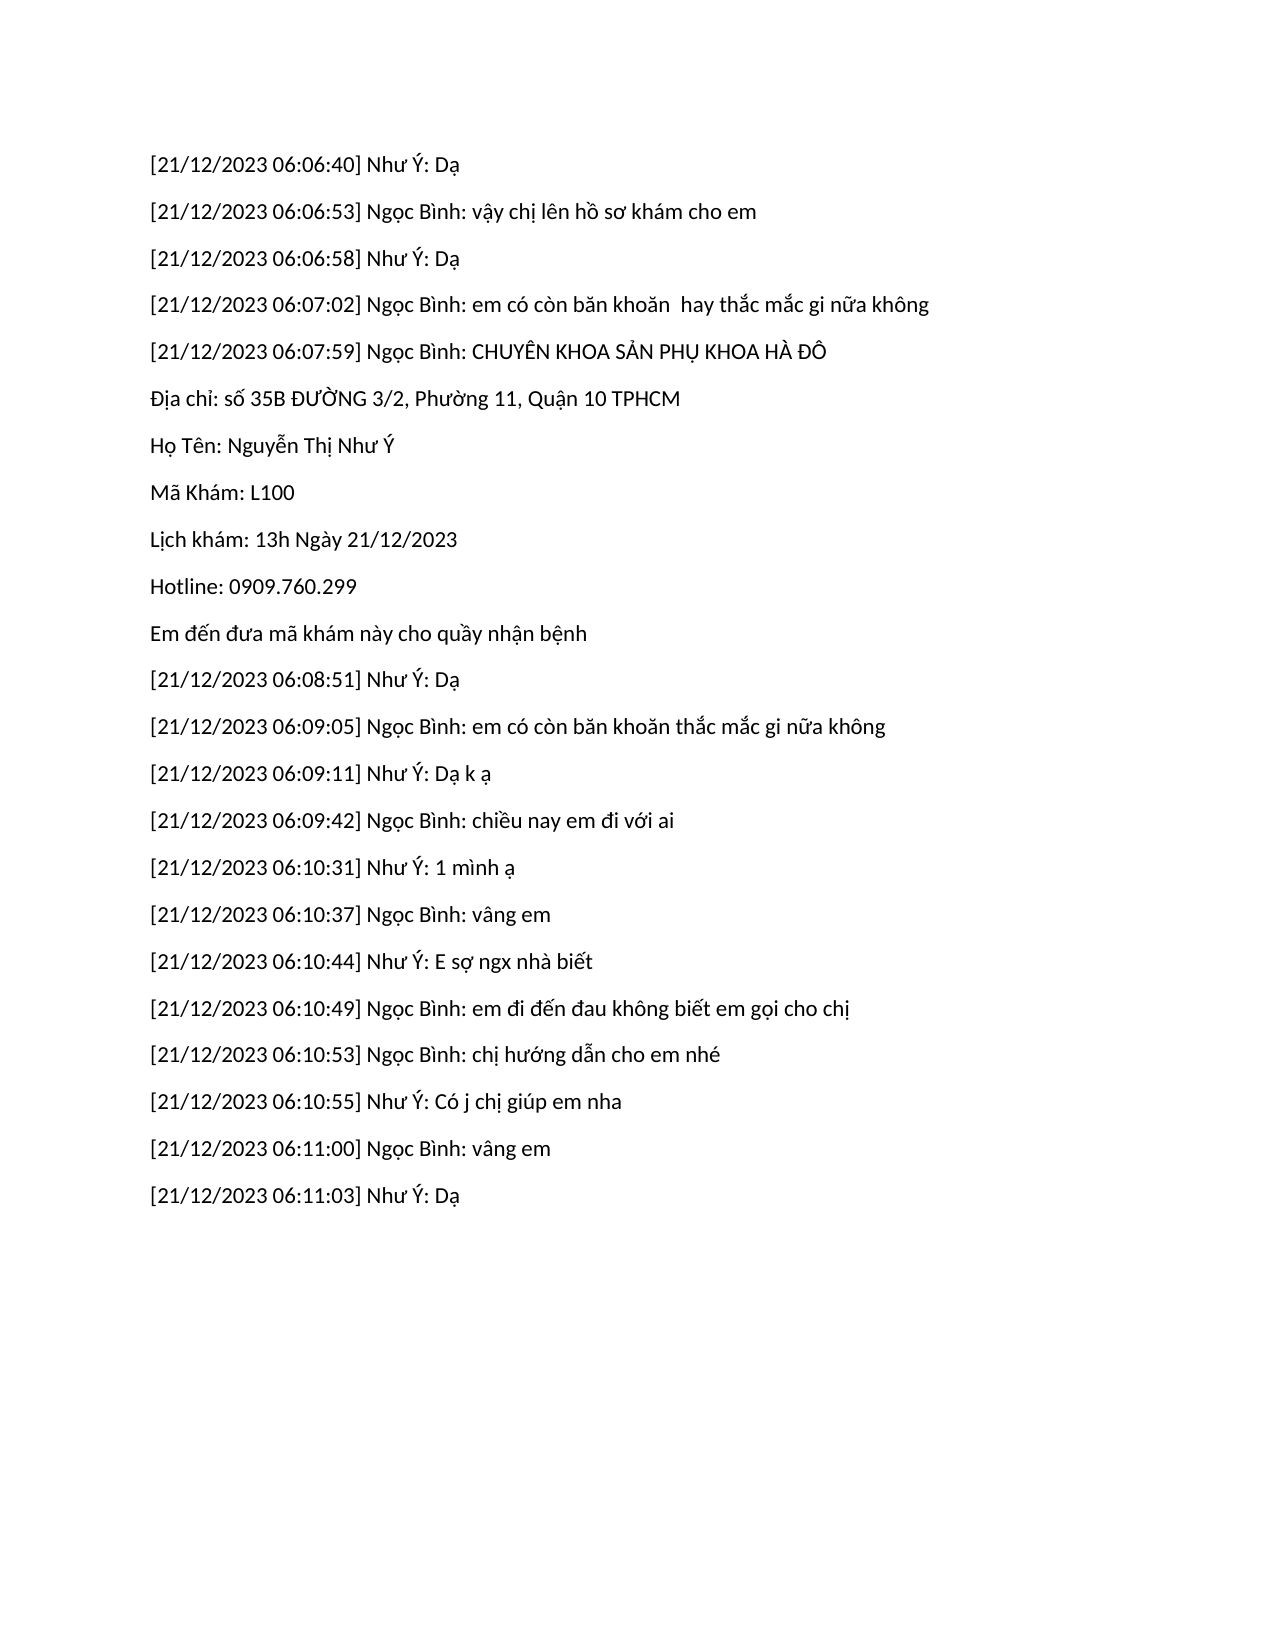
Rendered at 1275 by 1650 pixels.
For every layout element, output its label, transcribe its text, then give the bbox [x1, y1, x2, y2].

text [21/12/2023 06:10:53] Ngọc Bình: chị hướng dẫn cho em nhé [150, 1041, 1125, 1069]
text [21/12/2023 06:06:58] Như Ý: Dạ [150, 244, 1125, 272]
text Em đến đưa mã khám này cho quầy nhận bệnh [150, 619, 1125, 647]
text [21/12/2023 06:10:49] Ngọc Bình: em đi đến đau không biết em gọi cho chị [150, 994, 1125, 1022]
text [21/12/2023 06:06:53] Ngọc Bình: vậy chị lên hồ sơ khám cho em [150, 197, 1125, 225]
text Hotline: 0909.760.299 [150, 572, 1125, 600]
text [21/12/2023 06:10:55] Như Ý: Có j chị giúp em nha [150, 1087, 1125, 1116]
text [21/12/2023 06:09:11] Như Ý: Dạ k ạ [150, 759, 1125, 787]
text [21/12/2023 06:09:42] Ngọc Bình: chiều nay em đi với ai [150, 806, 1125, 834]
text Địa chỉ: số 35B ĐƯỜNG 3/2, Phường 11, Quận 10 TPHCM [150, 384, 1125, 412]
text Lịch khám: 13h Ngày 21/12/2023 [150, 525, 1125, 553]
text [21/12/2023 06:10:44] Như Ý: E sợ ngx nhà biết [150, 947, 1125, 975]
text [21/12/2023 06:10:31] Như Ý: 1 mình ạ [150, 853, 1125, 881]
text [21/12/2023 06:07:59] Ngọc Bình: CHUYÊN KHOA SẢN PHỤ KHOA HÀ ĐÔ [150, 337, 1125, 366]
text [21/12/2023 06:11:03] Như Ý: Dạ [150, 1181, 1125, 1209]
text [21/12/2023 06:08:51] Như Ý: Dạ [150, 666, 1125, 694]
text [21/12/2023 06:06:40] Như Ý: Dạ [150, 150, 1125, 178]
text Họ Tên: Nguyễn Thị Như Ý [150, 431, 1125, 459]
text [21/12/2023 06:07:02] Ngọc Bình: em có còn băn khoăn hay thắc mắc gi nữa không [150, 291, 1125, 319]
text [21/12/2023 06:11:00] Ngọc Bình: vâng em [150, 1134, 1125, 1162]
text [21/12/2023 06:09:05] Ngọc Bình: em có còn băn khoăn thắc mắc gi nữa không [150, 712, 1125, 741]
text Mã Khám: L100 [150, 478, 1125, 506]
text [21/12/2023 06:10:37] Ngọc Bình: vâng em [150, 900, 1125, 928]
